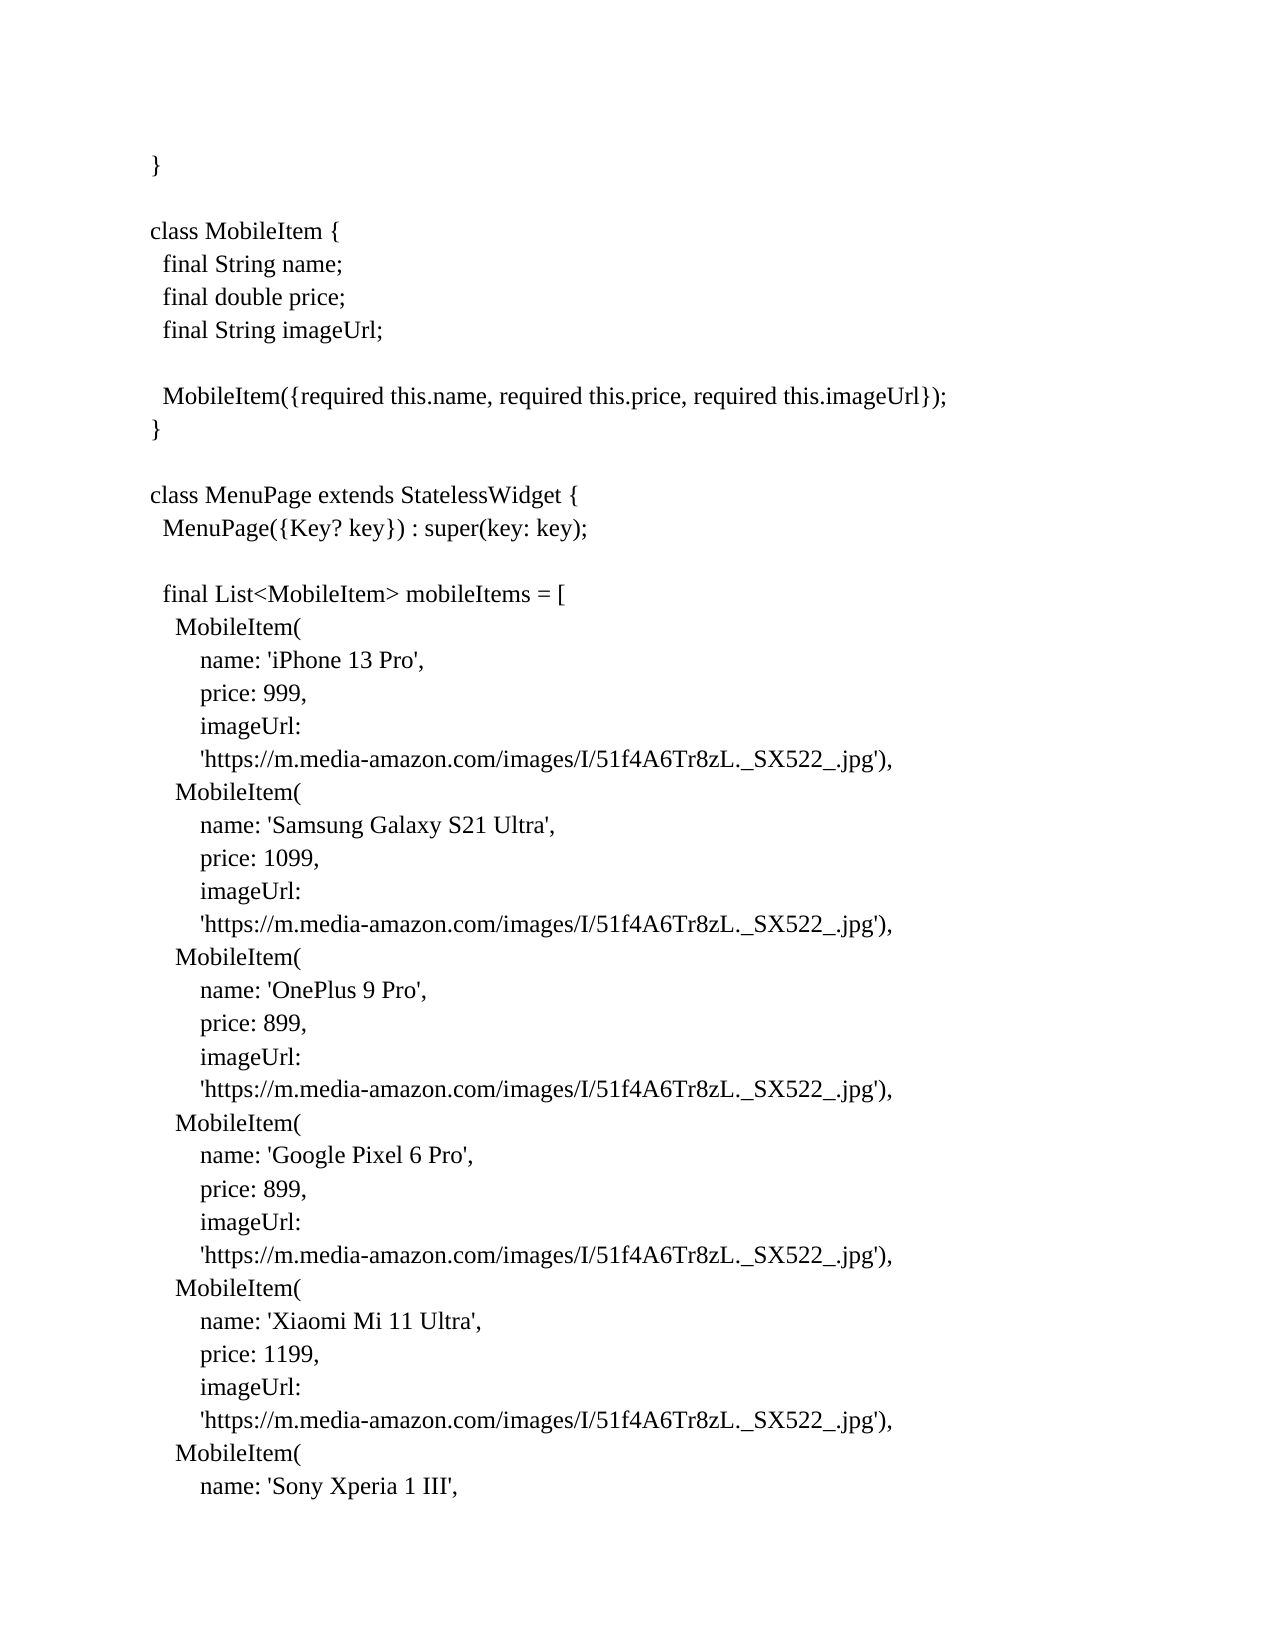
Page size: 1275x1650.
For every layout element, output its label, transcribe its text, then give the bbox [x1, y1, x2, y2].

text name: 'Google Pixel 6 Pro', [150, 1141, 1125, 1169]
text imageUrl: [150, 1372, 1125, 1401]
text imageUrl: [150, 1207, 1125, 1235]
text } [150, 150, 1125, 179]
text MobileItem({required this.name, required this.price, required this.imageUrl}); [150, 381, 1125, 410]
text final String imageUrl; [150, 315, 1125, 344]
text 'https://m.media-amazon.com/images/I/51f4A6Tr8zL._SX522_.jpg'), [150, 1074, 1125, 1103]
text imageUrl: [150, 711, 1125, 740]
text MobileItem( [150, 1273, 1125, 1301]
text name: 'Xiaomi Mi 11 Ultra', [150, 1306, 1125, 1334]
text name: 'iPhone 13 Pro', [150, 645, 1125, 674]
text MobileItem( [150, 777, 1125, 806]
text final double price; [150, 282, 1125, 311]
text 'https://m.media-amazon.com/images/I/51f4A6Tr8zL._SX522_.jpg'), [150, 1240, 1125, 1268]
text } [150, 414, 1125, 443]
text final List<MobileItem> mobileItems = [ [150, 579, 1125, 608]
text MobileItem( [150, 612, 1125, 641]
text MobileItem( [150, 1108, 1125, 1136]
text MenuPage({Key? key}) : super(key: key); [150, 513, 1125, 542]
text price: 1199, [150, 1339, 1125, 1367]
text price: 999, [150, 678, 1125, 707]
text class MobileItem { [150, 216, 1125, 245]
text price: 899, [150, 1008, 1125, 1037]
text 'https://m.media-amazon.com/images/I/51f4A6Tr8zL._SX522_.jpg'), [150, 909, 1125, 938]
text name: 'Samsung Galaxy S21 Ultra', [150, 810, 1125, 839]
text name: 'OnePlus 9 Pro', [150, 976, 1125, 1004]
text imageUrl: [150, 1042, 1125, 1070]
text MobileItem( [150, 1438, 1125, 1467]
text price: 899, [150, 1174, 1125, 1202]
text class MenuPage extends StatelessWidget { [150, 480, 1125, 509]
text MobileItem( [150, 942, 1125, 971]
text final String name; [150, 249, 1125, 278]
text 'https://m.media-amazon.com/images/I/51f4A6Tr8zL._SX522_.jpg'), [150, 744, 1125, 773]
text price: 1099, [150, 843, 1125, 872]
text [150, 1405, 1125, 1433]
text imageUrl: [150, 876, 1125, 905]
text name: 'Sony Xperia 1 III', [150, 1471, 1125, 1499]
